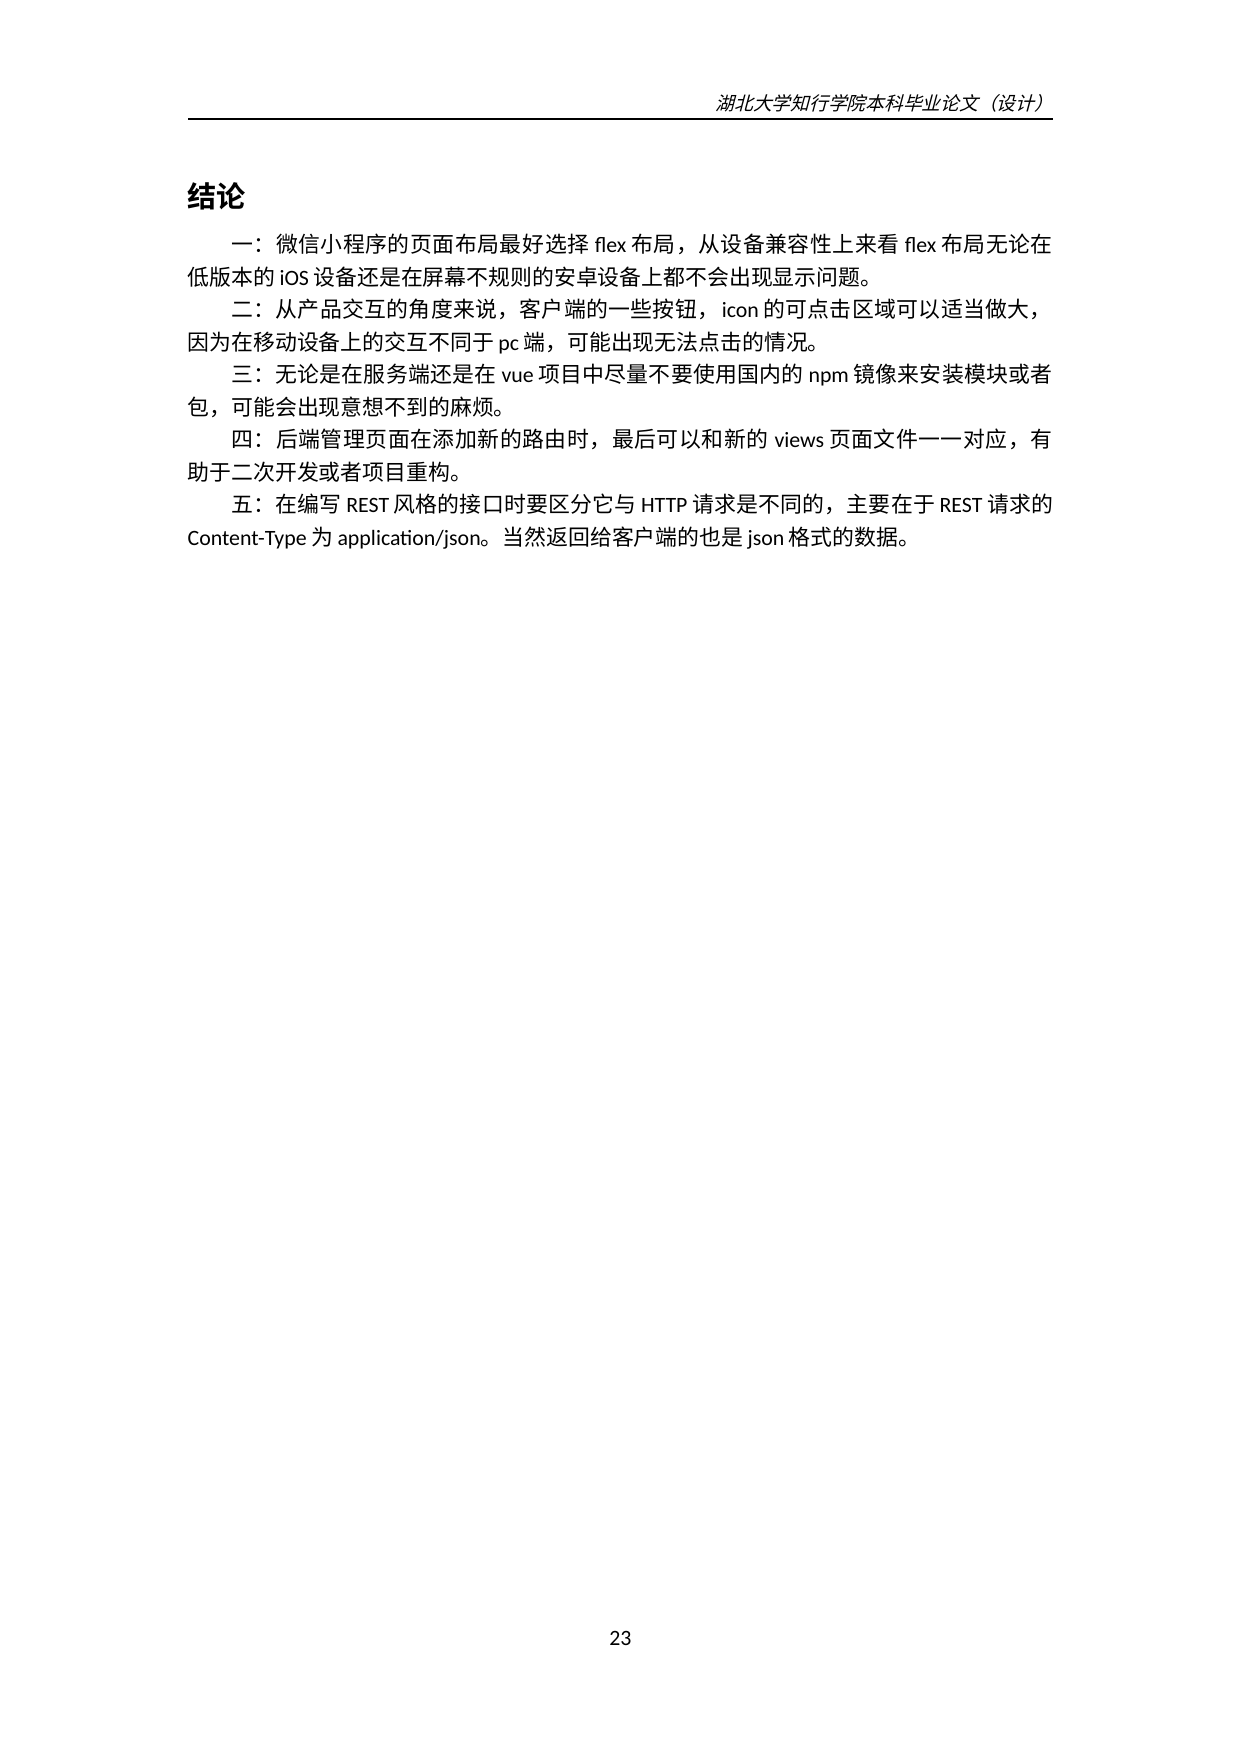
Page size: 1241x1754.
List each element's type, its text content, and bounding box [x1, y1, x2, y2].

text 四：后端管理页面在添加新的路由时，最后可以和新的views页面文件一一对应，有助于二次开发或者项目重构。 [187, 422, 1053, 487]
text 结论 [187, 162, 1053, 227]
text 五：在编写REST风格的接口时要区分它与HTTP请求是不同的，主要在于REST请求的Content-Type为application/json。当然返回给客户端的也是json格式的数据。 [187, 487, 1053, 552]
text 二：从产品交互的角度来说，客户端的一些按钮，icon的可点击区域可以适当做大，因为在移动设备上的交互不同于pc端，可能出现无法点击的情况。 [187, 292, 1053, 357]
text 一：微信小程序的页面布局最好选择flex布局，从设备兼容性上来看flex布局无论在低版本的iOS设备还是在屏幕不规则的安卓设备上都不会出现显示问题。 [187, 227, 1053, 292]
text 三：无论是在服务端还是在vue项目中尽量不要使用国内的npm镜像来安装模块或者包，可能会出现意想不到的麻烦。 [187, 357, 1053, 422]
